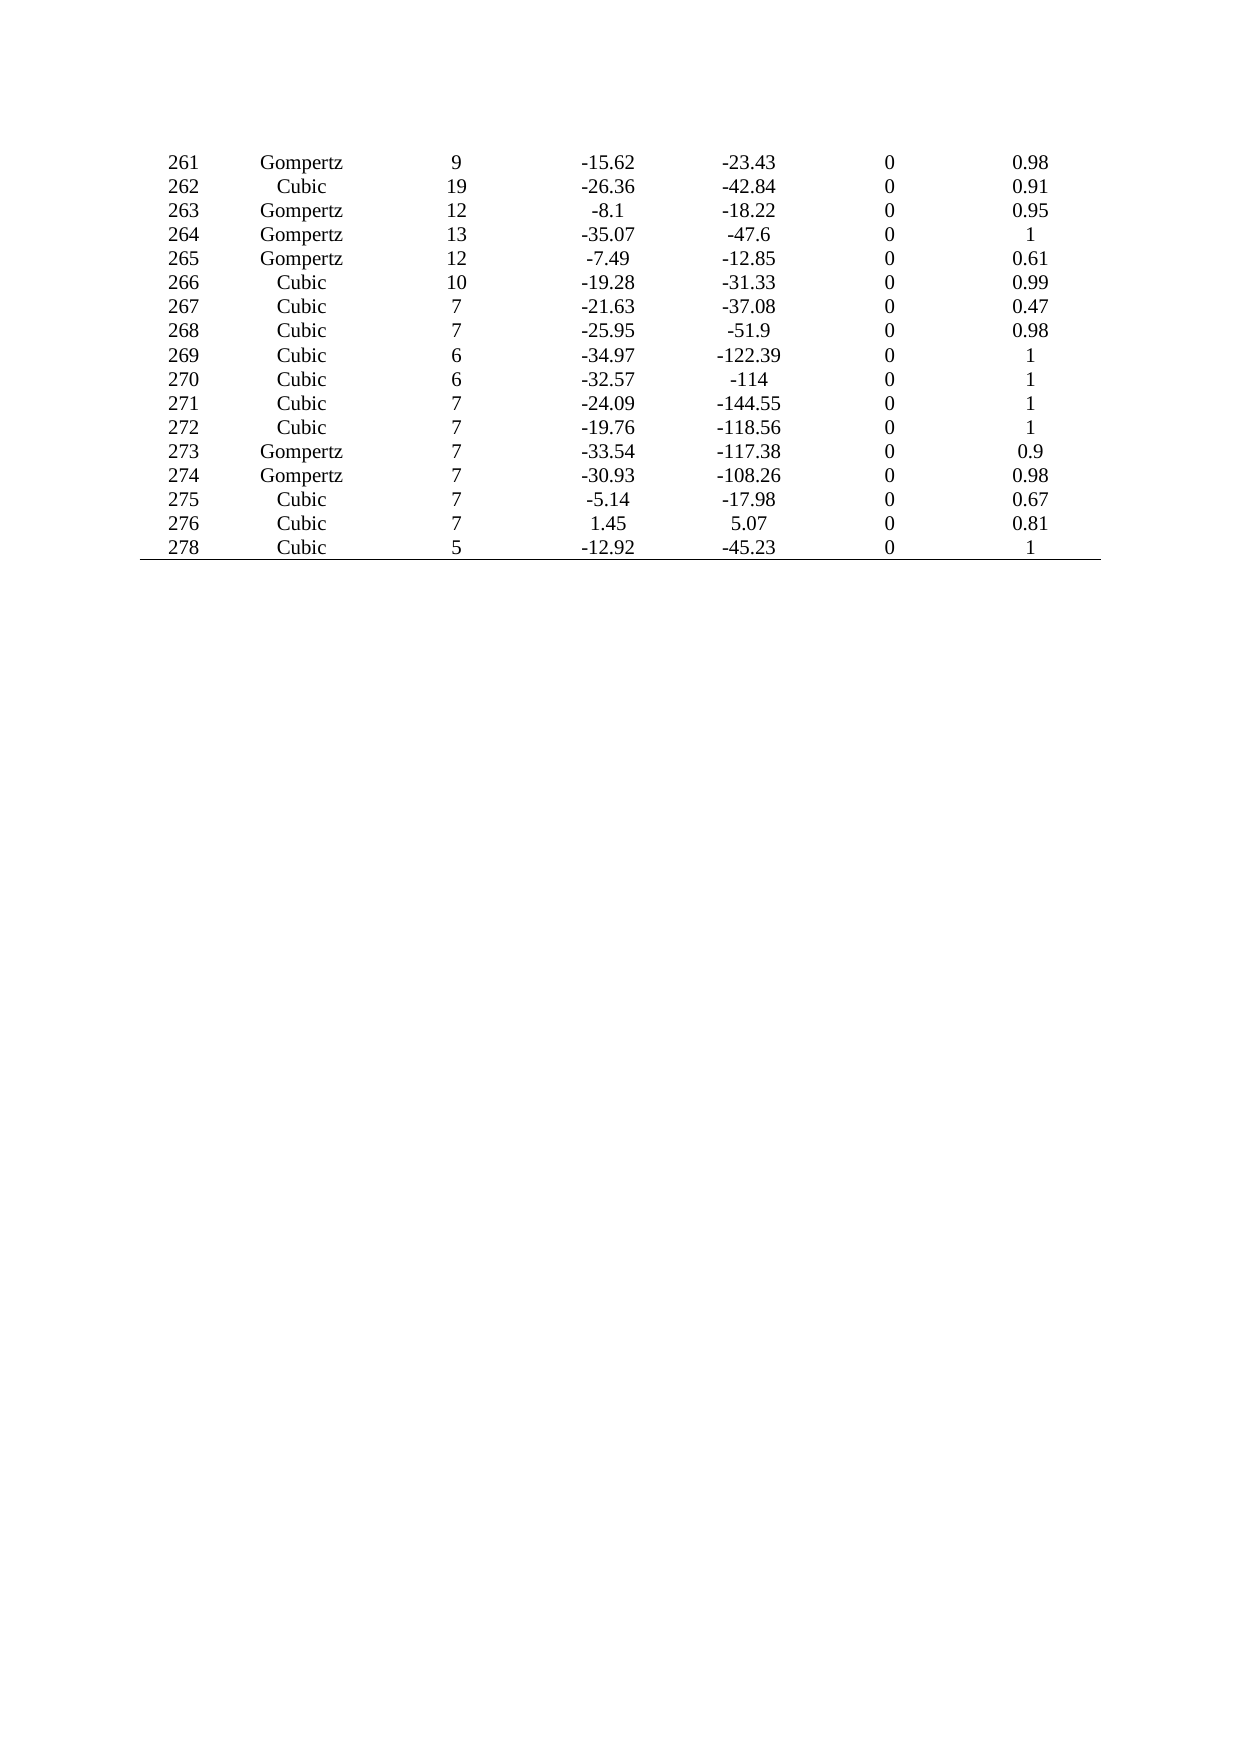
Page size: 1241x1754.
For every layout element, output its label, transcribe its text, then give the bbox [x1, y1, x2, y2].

table_cell -30.93 [538, 463, 678, 487]
table_cell 1 [960, 367, 1101, 391]
table_cell 275 [140, 487, 228, 511]
table_cell -17.98 [678, 487, 819, 511]
table_cell 261 [140, 150, 228, 174]
table_cell -108.26 [678, 463, 819, 487]
table_cell 272 [140, 415, 228, 439]
table_cell 1 [960, 535, 1101, 559]
table_cell 0 [819, 294, 960, 318]
table_cell 6 [375, 367, 538, 391]
table_cell 0 [819, 367, 960, 391]
table_cell -117.38 [678, 439, 819, 463]
table_cell 278 [140, 535, 228, 559]
table_cell -18.22 [678, 198, 819, 222]
table_cell 271 [140, 391, 228, 415]
table_cell Cubic [228, 343, 375, 367]
table_cell -21.63 [538, 294, 678, 318]
table_cell 1 [960, 415, 1101, 439]
table_cell 0.98 [960, 150, 1101, 174]
table_cell 7 [375, 463, 538, 487]
table_cell -24.09 [538, 391, 678, 415]
table_cell 0 [819, 415, 960, 439]
table_cell 268 [140, 319, 228, 342]
table_cell 269 [140, 343, 228, 367]
table_cell -122.39 [678, 343, 819, 367]
table_cell -37.08 [678, 294, 819, 318]
table_cell 5.07 [678, 511, 819, 535]
table_cell Cubic [228, 174, 375, 198]
table_cell Gompertz [228, 222, 375, 246]
table_cell 0 [819, 535, 960, 559]
table_cell 0.61 [960, 246, 1101, 270]
table_cell 7 [375, 391, 538, 415]
table_cell -51.9 [678, 319, 819, 342]
table_cell 266 [140, 270, 228, 294]
table_cell 0.47 [960, 294, 1101, 318]
table_cell Cubic [228, 487, 375, 511]
table_cell 270 [140, 367, 228, 391]
table_cell 7 [375, 319, 538, 342]
table_cell 7 [375, 415, 538, 439]
table_cell -15.62 [538, 150, 678, 174]
table_cell Cubic [228, 319, 375, 342]
table_cell 0 [819, 343, 960, 367]
table_cell Gompertz [228, 463, 375, 487]
table_cell 7 [375, 439, 538, 463]
table_cell 13 [375, 222, 538, 246]
table_cell 0 [819, 463, 960, 487]
table_cell 0 [819, 150, 960, 174]
table_cell -26.36 [538, 174, 678, 198]
table_cell Cubic [228, 535, 375, 559]
table_cell -23.43 [678, 150, 819, 174]
table_cell 0.81 [960, 511, 1101, 535]
table_cell -33.54 [538, 439, 678, 463]
table_cell 0.91 [960, 174, 1101, 198]
table_cell 1 [960, 391, 1101, 415]
table_cell 1 [960, 222, 1101, 246]
table_cell -19.28 [538, 270, 678, 294]
table_cell 7 [375, 294, 538, 318]
table_cell Cubic [228, 294, 375, 318]
table_cell -118.56 [678, 415, 819, 439]
table_cell -8.1 [538, 198, 678, 222]
table_cell Gompertz [228, 150, 375, 174]
table_cell -144.55 [678, 391, 819, 415]
table_cell 5 [375, 535, 538, 559]
table_cell 273 [140, 439, 228, 463]
table_cell -35.07 [538, 222, 678, 246]
table_cell 274 [140, 463, 228, 487]
table_cell 262 [140, 174, 228, 198]
table_cell 1.45 [538, 511, 678, 535]
table_cell 7 [375, 511, 538, 535]
table_cell 0 [819, 439, 960, 463]
table_cell 0 [819, 198, 960, 222]
table_cell 264 [140, 222, 228, 246]
table_cell Cubic [228, 270, 375, 294]
table_cell -25.95 [538, 319, 678, 342]
table_cell 0 [819, 319, 960, 342]
table_cell Cubic [228, 511, 375, 535]
table_cell 0.98 [960, 319, 1101, 342]
table_cell -12.92 [538, 535, 678, 559]
table_cell 6 [375, 343, 538, 367]
table_cell -5.14 [538, 487, 678, 511]
table_cell Gompertz [228, 246, 375, 270]
table_cell Cubic [228, 415, 375, 439]
table_cell 276 [140, 511, 228, 535]
table_cell Cubic [228, 367, 375, 391]
table_cell -7.49 [538, 246, 678, 270]
table_cell 12 [375, 198, 538, 222]
table_cell 19 [375, 174, 538, 198]
table_cell 10 [375, 270, 538, 294]
table_cell 9 [375, 150, 538, 174]
table_cell 0 [819, 174, 960, 198]
table_cell -114 [678, 367, 819, 391]
table_cell -45.23 [678, 535, 819, 559]
table_cell 0 [819, 391, 960, 415]
table_cell 0 [819, 246, 960, 270]
table_cell Gompertz [228, 198, 375, 222]
table_cell Gompertz [228, 439, 375, 463]
table_cell 0.9 [960, 439, 1101, 463]
table_cell 0.99 [960, 270, 1101, 294]
table_cell -19.76 [538, 415, 678, 439]
table_cell 263 [140, 198, 228, 222]
table_cell 0 [819, 511, 960, 535]
table_cell 1 [960, 343, 1101, 367]
table_cell -34.97 [538, 343, 678, 367]
table_cell -32.57 [538, 367, 678, 391]
table_cell -47.6 [678, 222, 819, 246]
table_cell -12.85 [678, 246, 819, 270]
table_cell 0 [819, 270, 960, 294]
table_cell 0.67 [960, 487, 1101, 511]
table_cell 0.95 [960, 198, 1101, 222]
table_cell -42.84 [678, 174, 819, 198]
table_cell 12 [375, 246, 538, 270]
table_cell -31.33 [678, 270, 819, 294]
table_cell 0 [819, 222, 960, 246]
table_cell 7 [375, 487, 538, 511]
table_cell 0 [819, 487, 960, 511]
table_cell Cubic [228, 391, 375, 415]
table_cell 265 [140, 246, 228, 270]
table_cell 0.98 [960, 463, 1101, 487]
table_cell 267 [140, 294, 228, 318]
